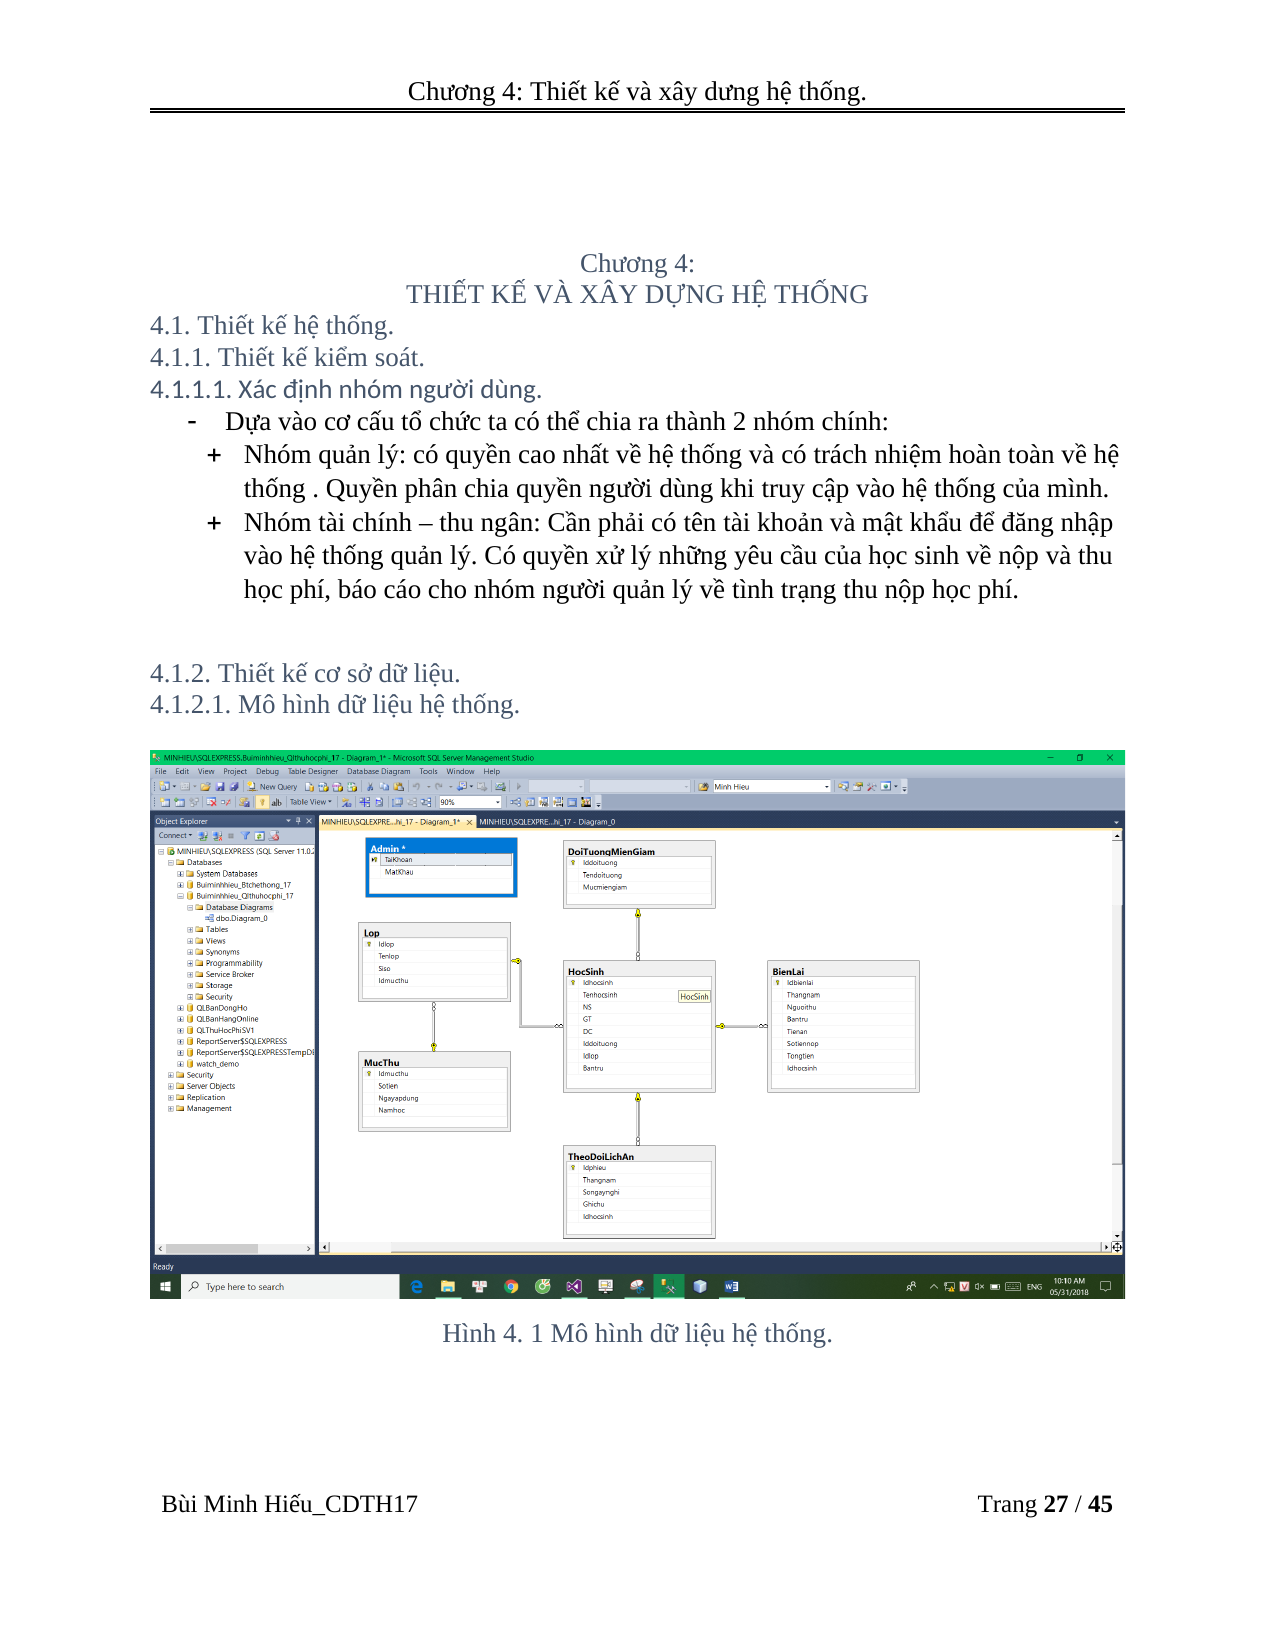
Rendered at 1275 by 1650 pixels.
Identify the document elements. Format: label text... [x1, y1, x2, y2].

text 4.1.1.1. Xác định nhóm người dùng. [150, 372, 1125, 405]
list Nhóm quản lý: có quyền cao nhất về hệ thống và có trách nhiệm hoàn toàn về hệ thống . Quyền phân chia quyền người dùng khi truy cập vào hệ thống của mình. [206, 438, 1125, 503]
picture [150, 750, 1125, 1299]
text 4.1. Thiết kế hệ thống. [150, 309, 1125, 341]
text 4.1.1. Thiết kế kiểm soát. [150, 341, 1125, 372]
text 4.1.2. Thiết kế cơ sở dữ liệu. [150, 657, 1125, 688]
text Chương 4: [150, 247, 1125, 278]
text THIẾT KẾ VÀ XÂY DỰNG HỆ THỐNG [150, 278, 1125, 309]
text 4.1.2.1. Mô hình dữ liệu hệ thống. [150, 688, 1125, 719]
list Nhóm tài chính – thu ngân: Cần phải có tên tài khoản và mật khẩu để đăng nhập vào hệ thống quản lý. Có quyền xử lý những yêu cầu của học sinh về nộp và thu học phí, báo cáo cho nhóm người quản lý về tình trạng thu nộp học phí. [206, 506, 1125, 604]
list Dựa vào cơ cấu tổ chức ta có thể chia ra thành 2 nhóm chính: [187, 405, 1125, 436]
